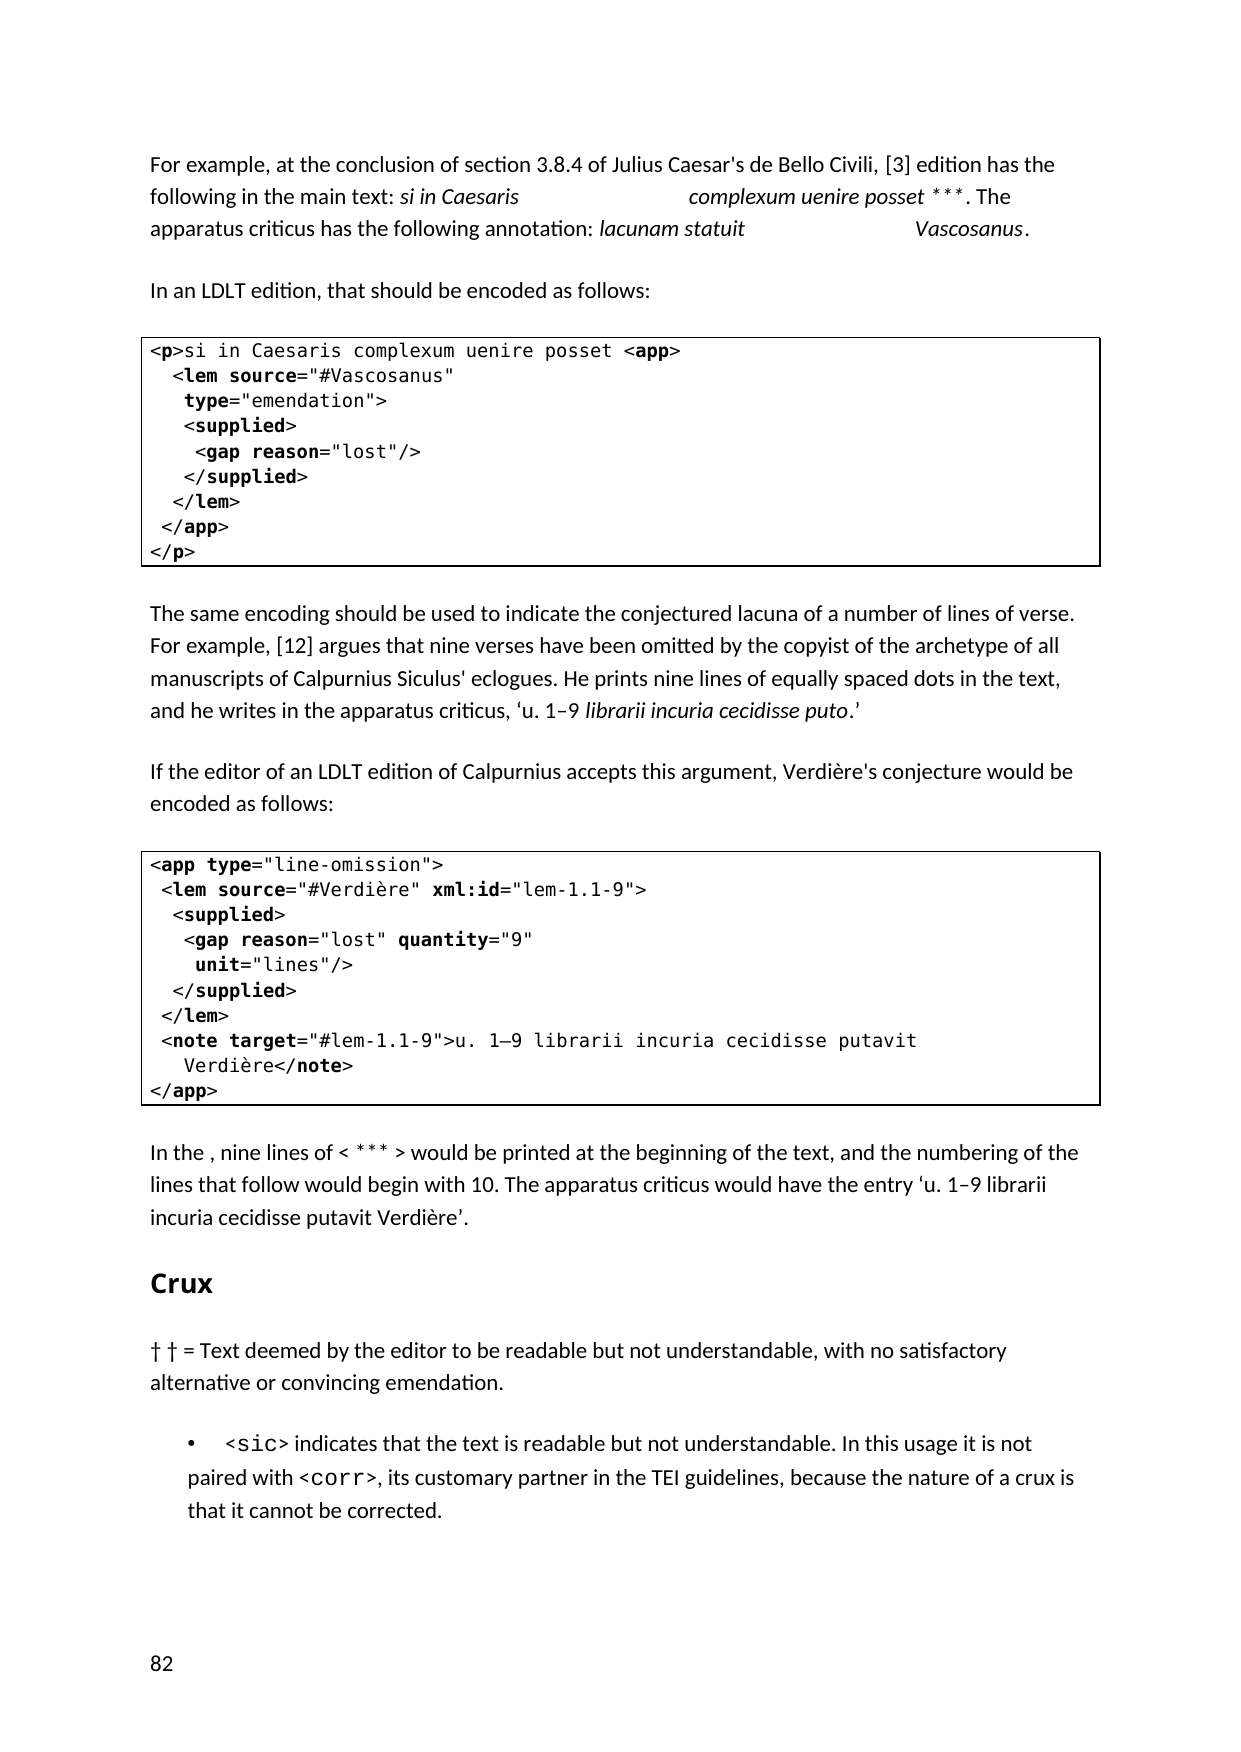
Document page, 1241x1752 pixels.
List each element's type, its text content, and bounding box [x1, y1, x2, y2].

text <app type="line-omission"> <lem source="#Verdière" xml:id="lem-1.1-9"> <supplied> <gap reason="lost" quantity="9" unit="lines"/> </supplied> </lem> <note target="#lem-1.1-9">u. 1–9 librarii incuria cecidisse putavit Verdière</note> </app> [142, 852, 1099, 1104]
text For example, at the conclusion of section 3.8.4 of Julius Caesar's de Bello Civili, Cynthia Damon's OCT edition has the following in the main text: si in Caesaris complexum uenire posset ***. The apparatus criticus has the following annotation: lacunam statuit Vascosanus. [150, 150, 1090, 242]
text † † = Text deemed by the editor to be readable but not understandable, with no satisfactory alternative or convincing emendation. [150, 1336, 1090, 1396]
text The same encoding should be used to indicate the conjectured lacuna of a number of lines of verse. For example, Verdière argues that nine verses have been omitted by the copyist of the archetype of all manuscripts of Calpurnius Siculus' eclogues. He prints nine lines of equally spaced dots in the text, and he writes in the apparatus criticus, ‘u. 1–9 librarii incuria cecidisse puto.’ [150, 599, 1090, 724]
text If the editor of an LDLT edition of Calpurnius accepts this argument, Verdière's conjecture would be encoded as follows: [150, 757, 1090, 818]
text In the LDLT Viewer, nine lines of < *** > would be printed at the beginning of the text, and the numbering of the lines that follow would begin with 10. The apparatus criticus would have the entry ‘u. 1–9 librarii incuria cecidisse putavit Verdière’. [150, 1138, 1090, 1231]
list <sic> indicates that the text is readable but not understandable. In this usage it is not paired with <corr>, its customary partner in the TEI guidelines, because the nature of a crux is that it cannot be corrected. [187, 1429, 1090, 1524]
text In an LDLT edition, that should be encoded as follows: [150, 276, 1090, 304]
subtitle Crux [150, 1264, 1090, 1301]
text <p>si in Caesaris complexum uenire posset <app> <lem source="#Vascosanus" type="emendation"> <supplied> <gap reason="lost"/> </supplied> </lem> </app> </p> [142, 338, 1099, 565]
